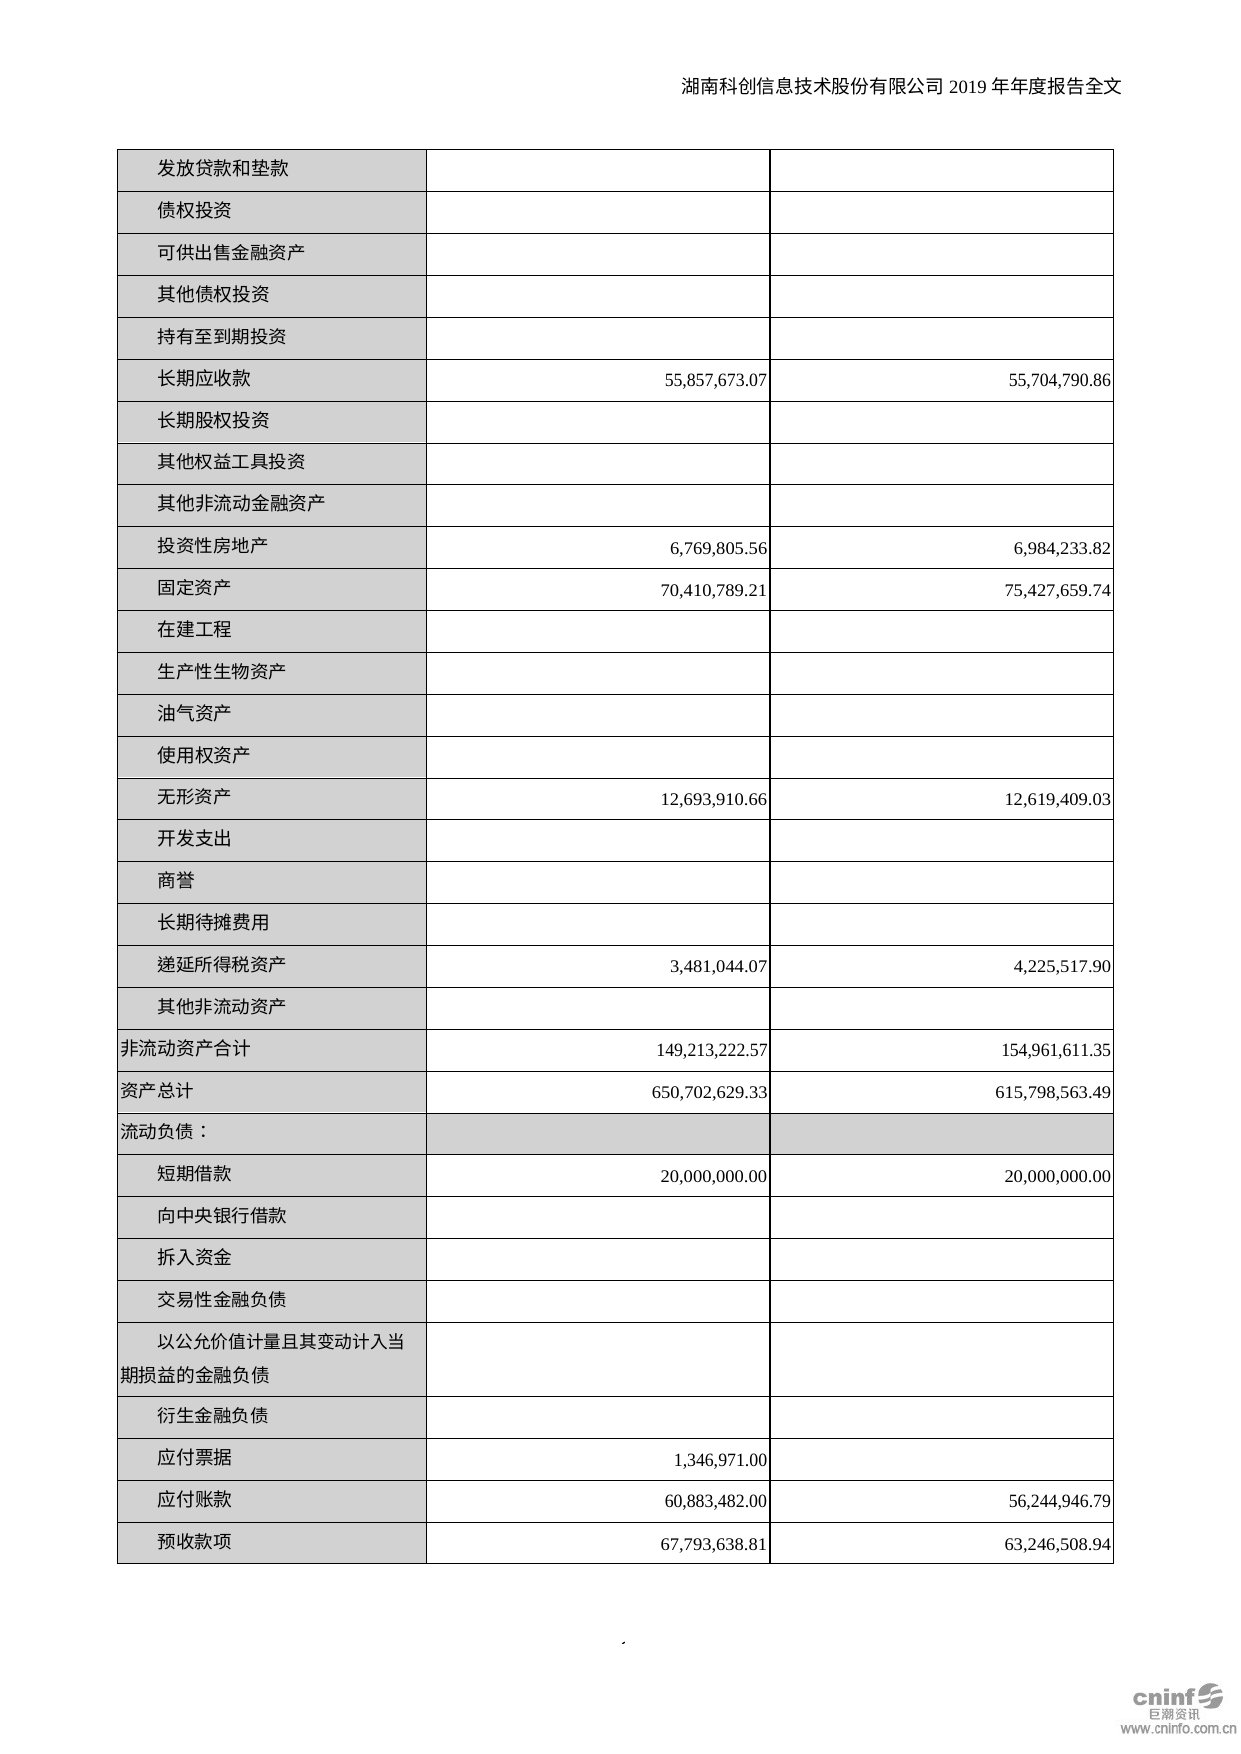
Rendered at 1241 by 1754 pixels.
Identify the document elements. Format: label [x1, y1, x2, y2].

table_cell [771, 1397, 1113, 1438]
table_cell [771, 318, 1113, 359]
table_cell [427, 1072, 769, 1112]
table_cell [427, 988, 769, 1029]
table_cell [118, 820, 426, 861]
picture [1115, 1680, 1240, 1737]
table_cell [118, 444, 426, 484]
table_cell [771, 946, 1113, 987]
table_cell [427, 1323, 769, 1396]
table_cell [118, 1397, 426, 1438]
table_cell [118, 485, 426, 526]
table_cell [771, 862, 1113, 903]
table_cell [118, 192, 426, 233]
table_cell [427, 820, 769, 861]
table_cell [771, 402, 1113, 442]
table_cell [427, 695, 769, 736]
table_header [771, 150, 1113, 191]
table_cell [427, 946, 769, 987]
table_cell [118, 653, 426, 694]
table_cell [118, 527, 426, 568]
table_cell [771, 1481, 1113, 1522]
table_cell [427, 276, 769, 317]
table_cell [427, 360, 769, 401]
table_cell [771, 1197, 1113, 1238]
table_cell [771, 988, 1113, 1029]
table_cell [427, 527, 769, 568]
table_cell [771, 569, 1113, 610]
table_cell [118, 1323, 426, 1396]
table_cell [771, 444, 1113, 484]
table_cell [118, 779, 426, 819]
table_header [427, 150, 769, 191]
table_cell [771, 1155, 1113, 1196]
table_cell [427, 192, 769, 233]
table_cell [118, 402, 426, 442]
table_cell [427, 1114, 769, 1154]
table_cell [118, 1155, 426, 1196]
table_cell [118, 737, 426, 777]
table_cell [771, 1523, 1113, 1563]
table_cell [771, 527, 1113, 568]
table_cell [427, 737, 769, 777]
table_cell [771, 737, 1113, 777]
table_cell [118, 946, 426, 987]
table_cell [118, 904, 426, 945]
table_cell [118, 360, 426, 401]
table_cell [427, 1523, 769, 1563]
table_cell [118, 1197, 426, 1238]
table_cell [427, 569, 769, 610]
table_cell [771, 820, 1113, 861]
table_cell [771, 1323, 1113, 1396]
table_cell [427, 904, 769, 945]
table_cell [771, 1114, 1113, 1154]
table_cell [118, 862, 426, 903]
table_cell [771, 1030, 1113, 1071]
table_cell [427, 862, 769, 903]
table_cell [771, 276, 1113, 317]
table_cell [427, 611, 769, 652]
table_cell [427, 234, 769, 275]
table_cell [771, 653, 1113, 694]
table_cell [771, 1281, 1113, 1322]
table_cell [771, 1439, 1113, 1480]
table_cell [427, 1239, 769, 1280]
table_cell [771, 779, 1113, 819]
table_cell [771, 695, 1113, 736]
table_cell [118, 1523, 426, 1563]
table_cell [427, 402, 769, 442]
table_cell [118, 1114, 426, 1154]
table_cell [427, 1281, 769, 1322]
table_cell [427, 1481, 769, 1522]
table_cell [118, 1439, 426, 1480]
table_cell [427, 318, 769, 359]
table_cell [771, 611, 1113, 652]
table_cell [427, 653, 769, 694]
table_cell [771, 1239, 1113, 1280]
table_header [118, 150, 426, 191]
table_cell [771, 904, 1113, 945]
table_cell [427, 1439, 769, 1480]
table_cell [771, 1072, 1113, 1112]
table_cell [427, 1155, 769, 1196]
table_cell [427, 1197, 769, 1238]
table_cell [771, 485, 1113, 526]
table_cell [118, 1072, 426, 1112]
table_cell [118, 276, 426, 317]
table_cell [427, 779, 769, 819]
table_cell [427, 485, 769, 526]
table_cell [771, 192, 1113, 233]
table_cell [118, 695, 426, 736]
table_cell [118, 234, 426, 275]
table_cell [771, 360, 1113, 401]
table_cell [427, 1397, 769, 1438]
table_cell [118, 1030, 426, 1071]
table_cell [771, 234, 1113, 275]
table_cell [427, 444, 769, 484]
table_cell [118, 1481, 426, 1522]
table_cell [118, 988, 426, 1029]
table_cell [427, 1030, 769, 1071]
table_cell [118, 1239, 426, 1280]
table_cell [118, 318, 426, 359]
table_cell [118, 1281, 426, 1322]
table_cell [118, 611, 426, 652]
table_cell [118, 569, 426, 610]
